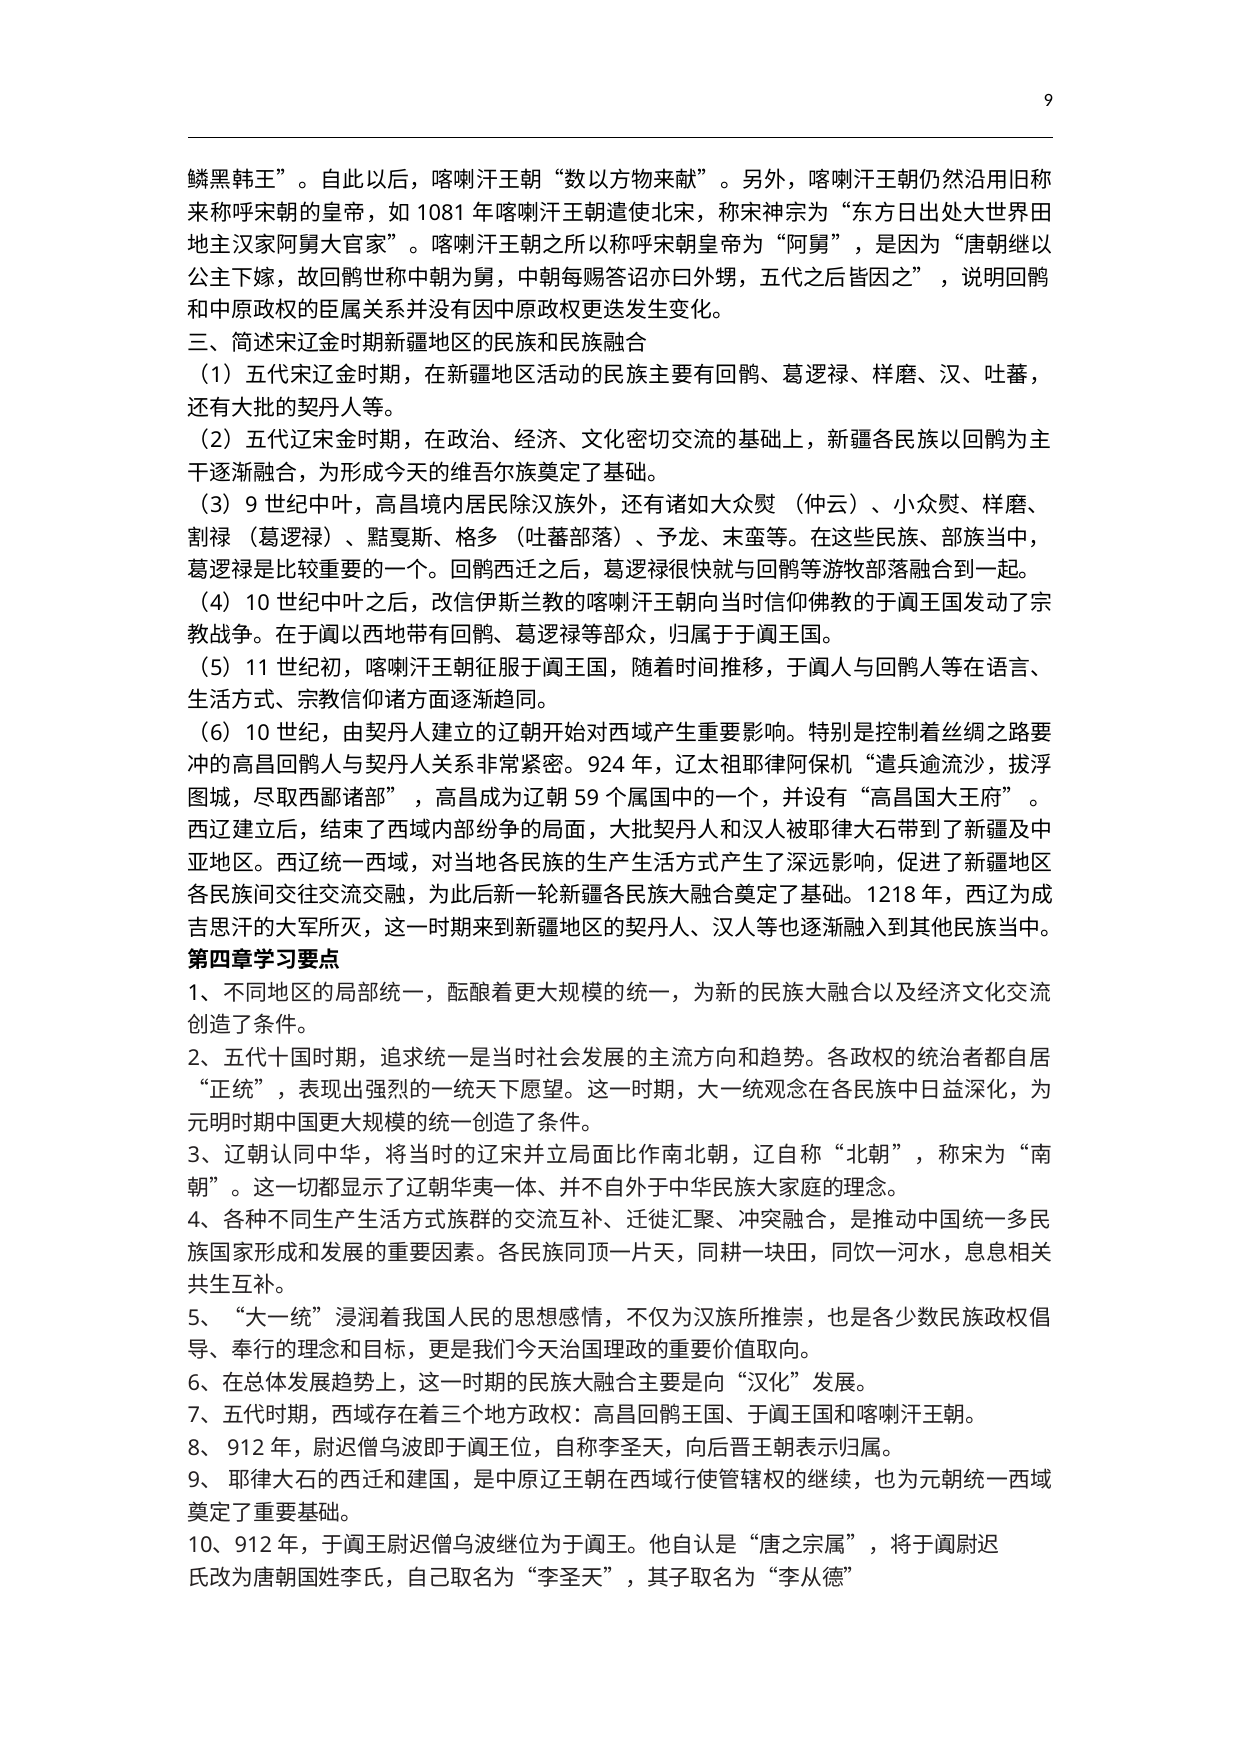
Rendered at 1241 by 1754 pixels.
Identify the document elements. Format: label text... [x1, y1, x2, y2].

text 1、不同地区的局部统一，酝酿着更大规模的统一，为新的民族大融合以及经济文化交流创造了条件。 [187, 974, 1053, 1039]
text （2）五代辽宋金时期，在政治、经济、文化密切交流的基础上，新疆各民族以回鹘为主干逐渐融合，为形成今天的维吾尔族奠定了基础。 [187, 422, 1053, 487]
text 6、在总体发展趋势上，这一时期的民族大融合主要是向“汉化”发展。 [187, 1364, 1053, 1397]
text 7、五代时期，西域存在着三个地方政权：高昌回鹘王国、于阗王国和喀喇汗王朝。 [187, 1397, 1053, 1429]
text （4）10 世纪中叶之后，改信伊斯兰教的喀喇汗王朝向当时信仰佛教的于阗王国发动了宗教战争。在于阗以西地带有回鹘、葛逻禄等部众，归属于于阗王国。 [187, 584, 1053, 649]
text 4、各种不同生产生活方式族群的交流互补、迁徙汇聚、冲突融合，是推动中国统一多民族国家形成和发展的重要因素。各民族同顶一片天，同耕一块田，同饮一河水，息息相关、共生互补。 [187, 1202, 1053, 1299]
text 10、912 年，于阗王尉迟僧乌波继位为于阗王。他自认是“唐之宗属”，将于阗尉迟 氏改为唐朝国姓李氏，自己取名为“李圣天”，其子取名为“李从德” [187, 1527, 1053, 1592]
text 9、 耶律大石的西迁和建国，是中原辽王朝在西域行使管辖权的继续，也为元朝统一西域奠定了重要基础。 [187, 1462, 1053, 1527]
text 第四章学习要点 [187, 942, 1053, 974]
text 5、“大一统”浸润着我国人民的思想感情，不仅为汉族所推崇，也是各少数民族政权倡导、奉行的理念和目标，更是我们今天治国理政的重要价值取向。 [187, 1299, 1053, 1364]
text （1）五代宋辽金时期，在新疆地区活动的民族主要有回鹘、葛逻禄、样磨、汉、吐蕃，还有大批的契丹人等。 [187, 357, 1053, 422]
text （6）10 世纪，由契丹人建立的辽朝开始对西域产生重要影响。特别是控制着丝绸之路要冲的高昌回鹘人与契丹人关系非常紧密。924 年，辽太祖耶律阿保机“遣兵逾流沙，拔浮图城，尽取西鄙诸部” ，高昌成为辽朝 59 个属国中的一个，并设有“高昌国大王府” 。西辽建立后，结束了西域内部纷争的局面，大批契丹人和汉人被耶律大石带到了新疆及中亚地区。西辽统一西域，对当地各民族的生产生活方式产生了深远影响，促进了新疆地区各民族间交往交流交融，为此后新一轮新疆各民族大融合奠定了基础。1218 年，西辽为成吉思汗的大军所灭，这一时期来到新疆地区的契丹人、汉人等也逐渐融入到其他民族当中。 [187, 714, 1053, 942]
text 三、简述宋辽金时期新疆地区的民族和民族融合 [187, 324, 1053, 357]
text 8、 912 年，尉迟僧乌波即于阗王位，自称李圣天，向后晋王朝表示归属。 [187, 1429, 1053, 1462]
text （5）11 世纪初，喀喇汗王朝征服于阗王国，随着时间推移，于阗人与回鹘人等在语言、生活方式、宗教信仰诸方面逐渐趋同。 [187, 649, 1053, 714]
text （3）9 世纪中叶，高昌境内居民除汉族外，还有诸如大众熨 （仲云）、小众熨、样磨、割禄 （葛逻禄）、黠戛斯、格多 （吐蕃部落）、予龙、末蛮等。在这些民族、部族当中，葛逻禄是比较重要的一个。回鹘西迁之后，葛逻禄很快就与回鹘等游牧部落融合到一起。 [187, 487, 1053, 584]
text 2、五代十国时期，追求统一是当时社会发展的主流方向和趋势。各政权的统治者都自居“正统”，表现出强烈的一统天下愿望。这一时期，大一统观念在各民族中日益深化，为元明时期中国更大规模的统一创造了条件。 [187, 1039, 1053, 1137]
text 3、辽朝认同中华，将当时的辽宋并立局面比作南北朝，辽自称“北朝”，称宋为“南朝”。这一切都显示了辽朝华夷一体、并不自外于中华民族大家庭的理念。 [187, 1137, 1053, 1202]
text 鳞黑韩王”。自此以后，喀喇汗王朝“数以方物来献”。另外，喀喇汗王朝仍然沿用旧称来称呼宋朝的皇帝，如 1081 年喀喇汗王朝遣使北宋，称宋神宗为“东方日出处大世界田地主汉家阿舅大官家”。喀喇汗王朝之所以称呼宋朝皇帝为“阿舅”，是因为“唐朝继以公主下嫁，故回鹘世称中朝为舅，中朝每赐答诏亦曰外甥，五代之后皆因之” ，说明回鹘和中原政权的臣属关系并没有因中原政权更迭发生变化。 [187, 162, 1053, 324]
